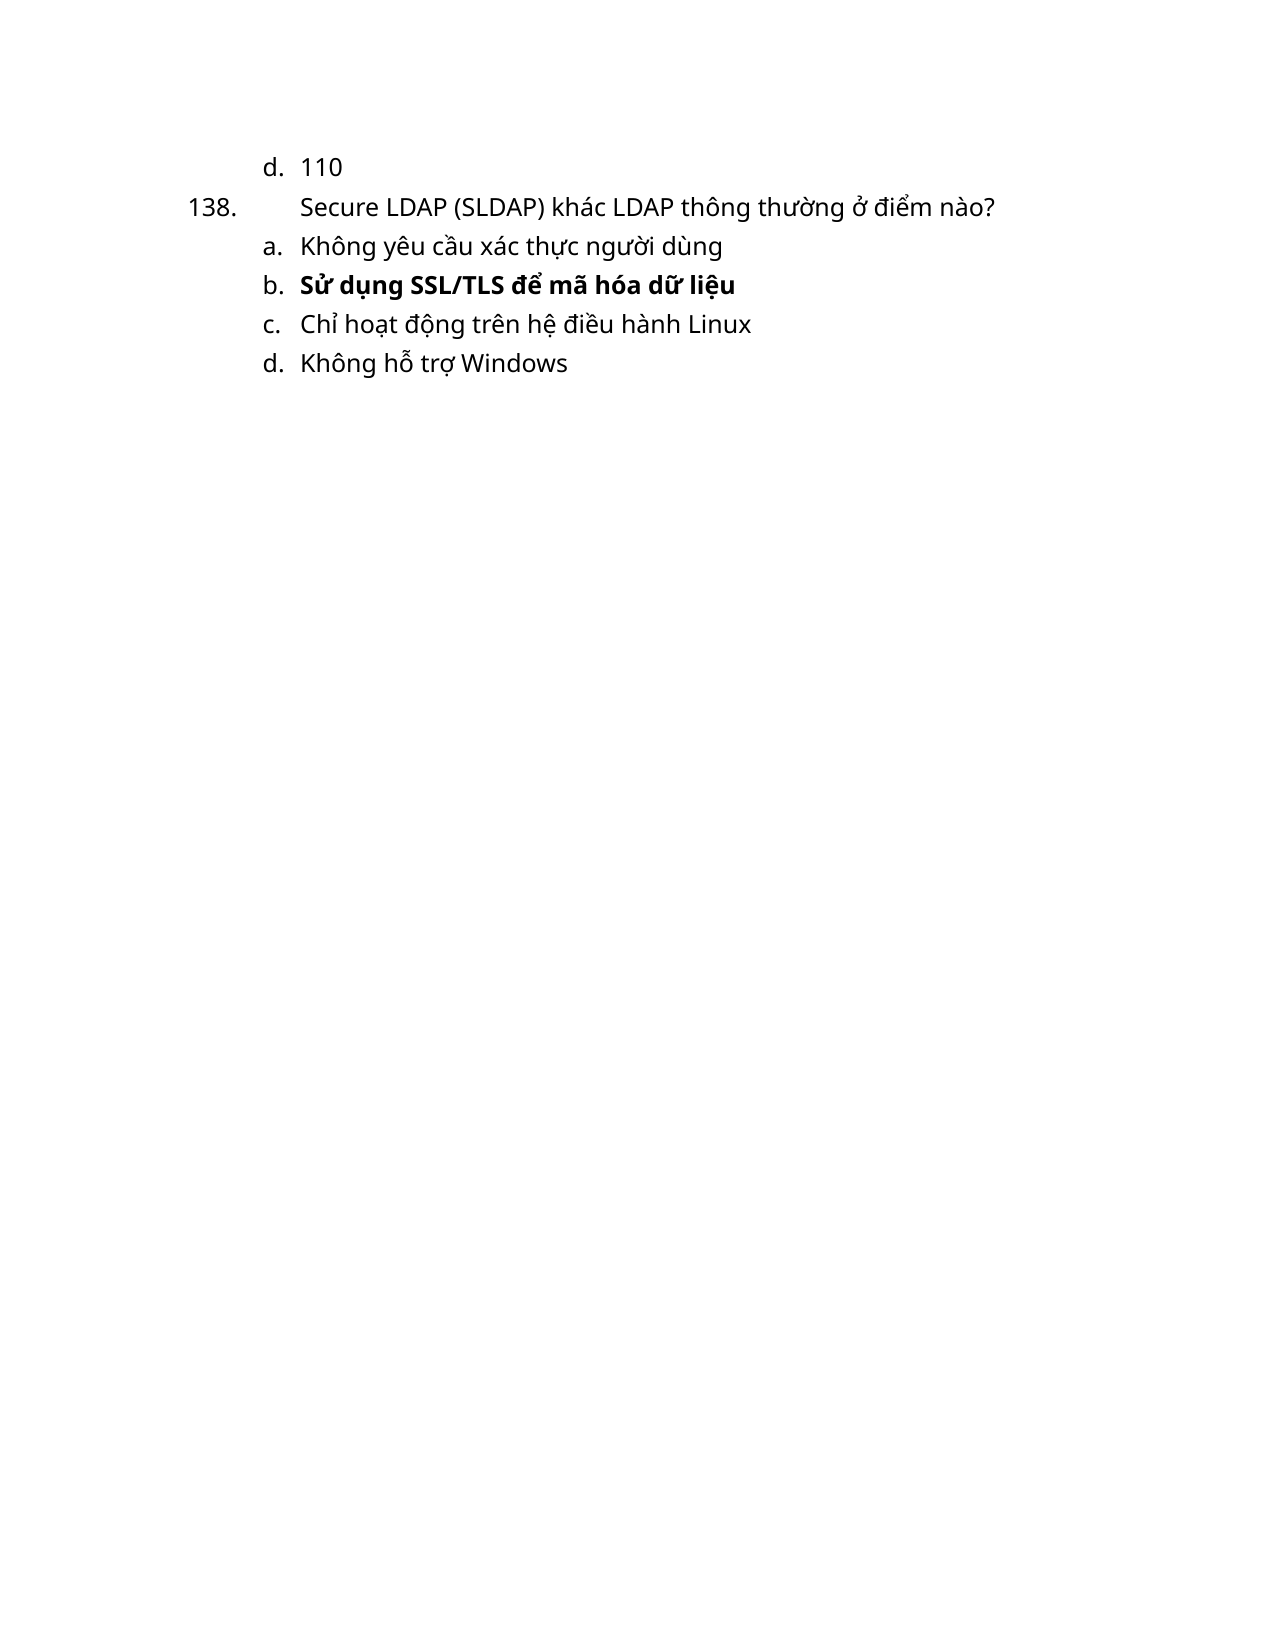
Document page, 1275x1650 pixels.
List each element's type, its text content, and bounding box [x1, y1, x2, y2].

list 110 [262, 150, 1125, 184]
list Sử dụng SSL/TLS để mã hóa dữ liệu [262, 267, 1125, 302]
list Secure LDAP (SLDAP) khác LDAP thông thường ở điểm nào? [187, 189, 1125, 223]
list Chỉ hoạt động trên hệ điều hành Linux [262, 307, 1125, 341]
list Không yêu cầu xác thực người dùng [262, 228, 1125, 262]
list Không hỗ trợ Windows [262, 346, 1125, 380]
